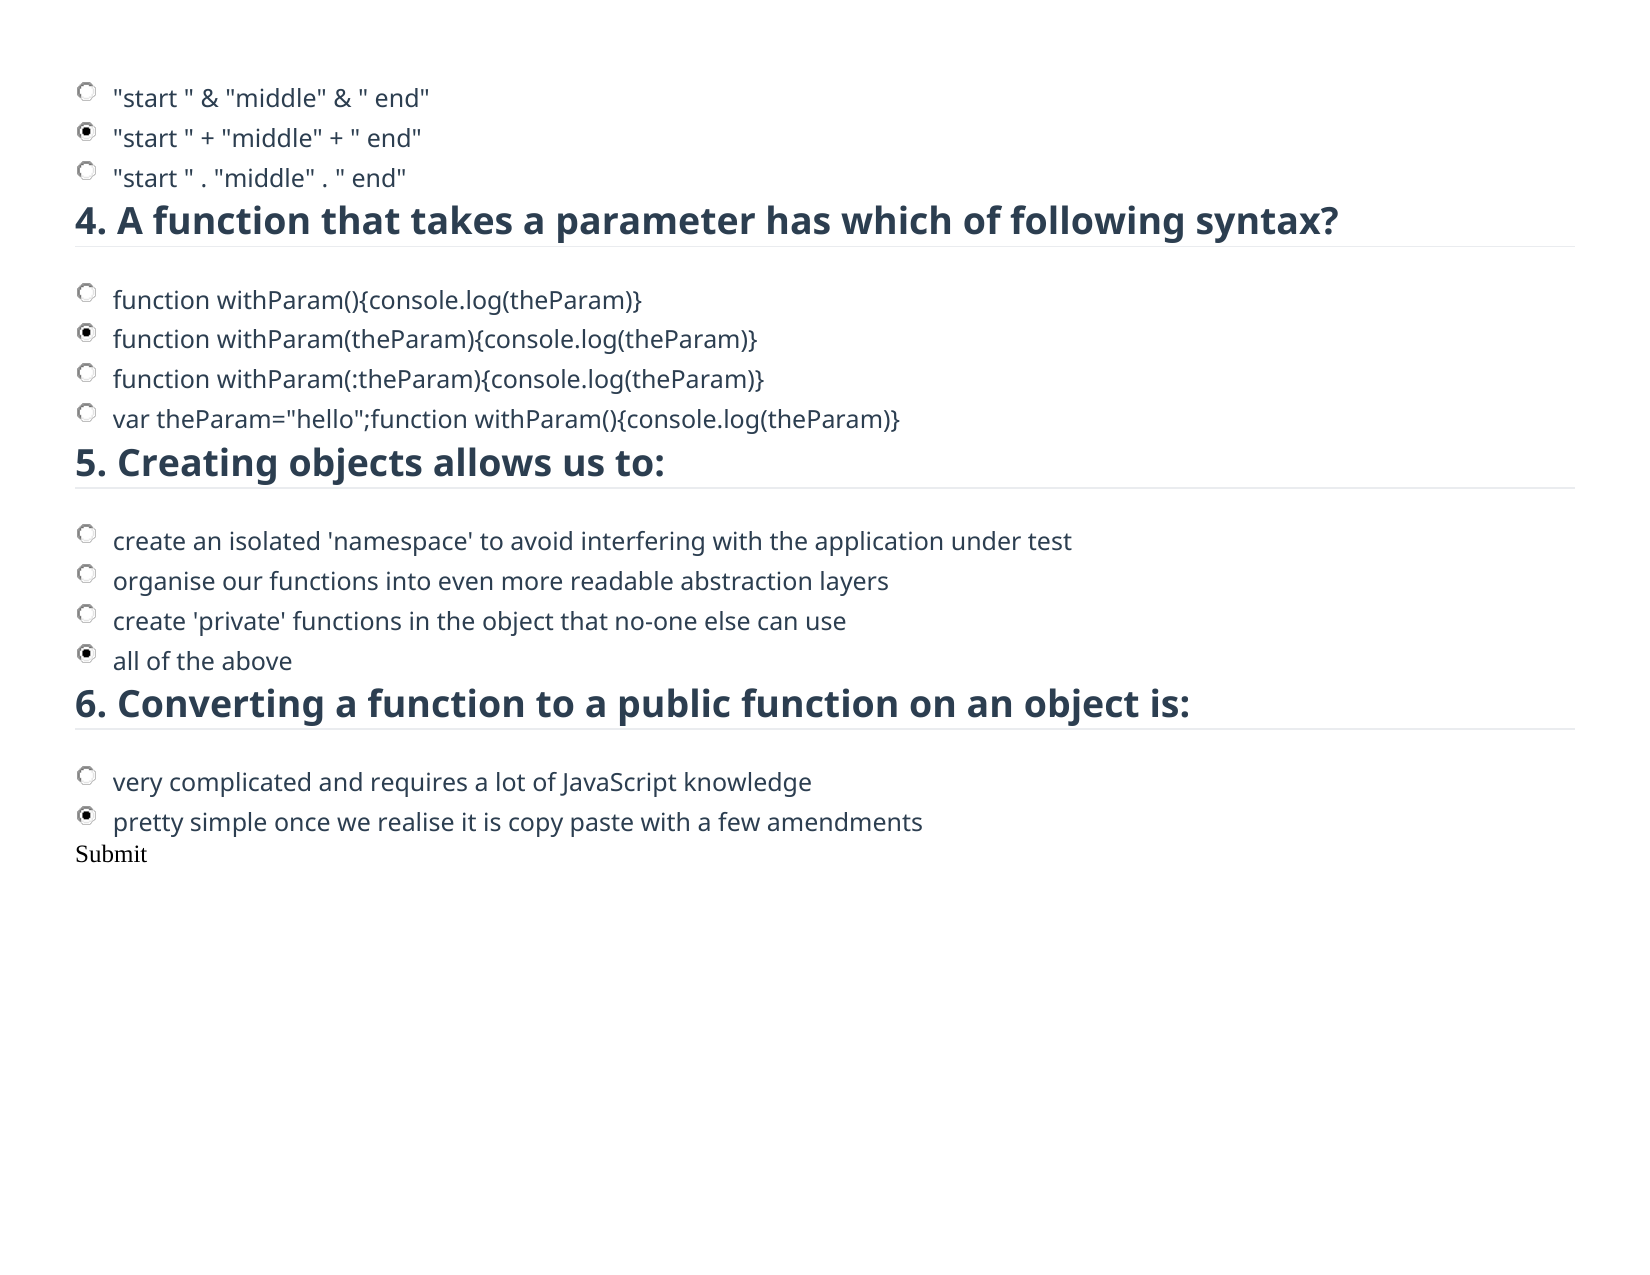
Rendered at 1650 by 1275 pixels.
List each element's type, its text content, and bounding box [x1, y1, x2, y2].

text 5. Creating objects allows us to: [75, 436, 1575, 487]
text var theParam="hello";function withParam(){console.log(theParam)} [75, 396, 1575, 436]
text function withParam(theParam){console.log(theParam)} [75, 316, 1575, 356]
text 4. A function that takes a parameter has which of following syntax? [75, 195, 1575, 246]
text function withParam(:theParam){console.log(theParam)} [75, 356, 1575, 396]
text Submit [75, 839, 1575, 868]
text "start " . "middle" . " end" [75, 155, 1575, 195]
text "start " & "middle" & " end" [75, 75, 1575, 115]
text function withParam(){console.log(theParam)} [75, 276, 1575, 316]
text all of the above [75, 637, 1575, 677]
text "start " + "middle" + " end" [75, 115, 1575, 155]
text 6. Converting a function to a public function on an object is: [75, 677, 1575, 728]
text pretty simple once we realise it is copy paste with a few amendments [75, 799, 1575, 839]
text organise our functions into even more readable abstraction layers [75, 558, 1575, 598]
text very complicated and requires a lot of JavaScript knowledge [75, 759, 1575, 799]
text create 'private' functions in the object that no-one else can use [75, 598, 1575, 637]
text create an isolated 'namespace' to avoid interfering with the application under test [75, 518, 1575, 558]
